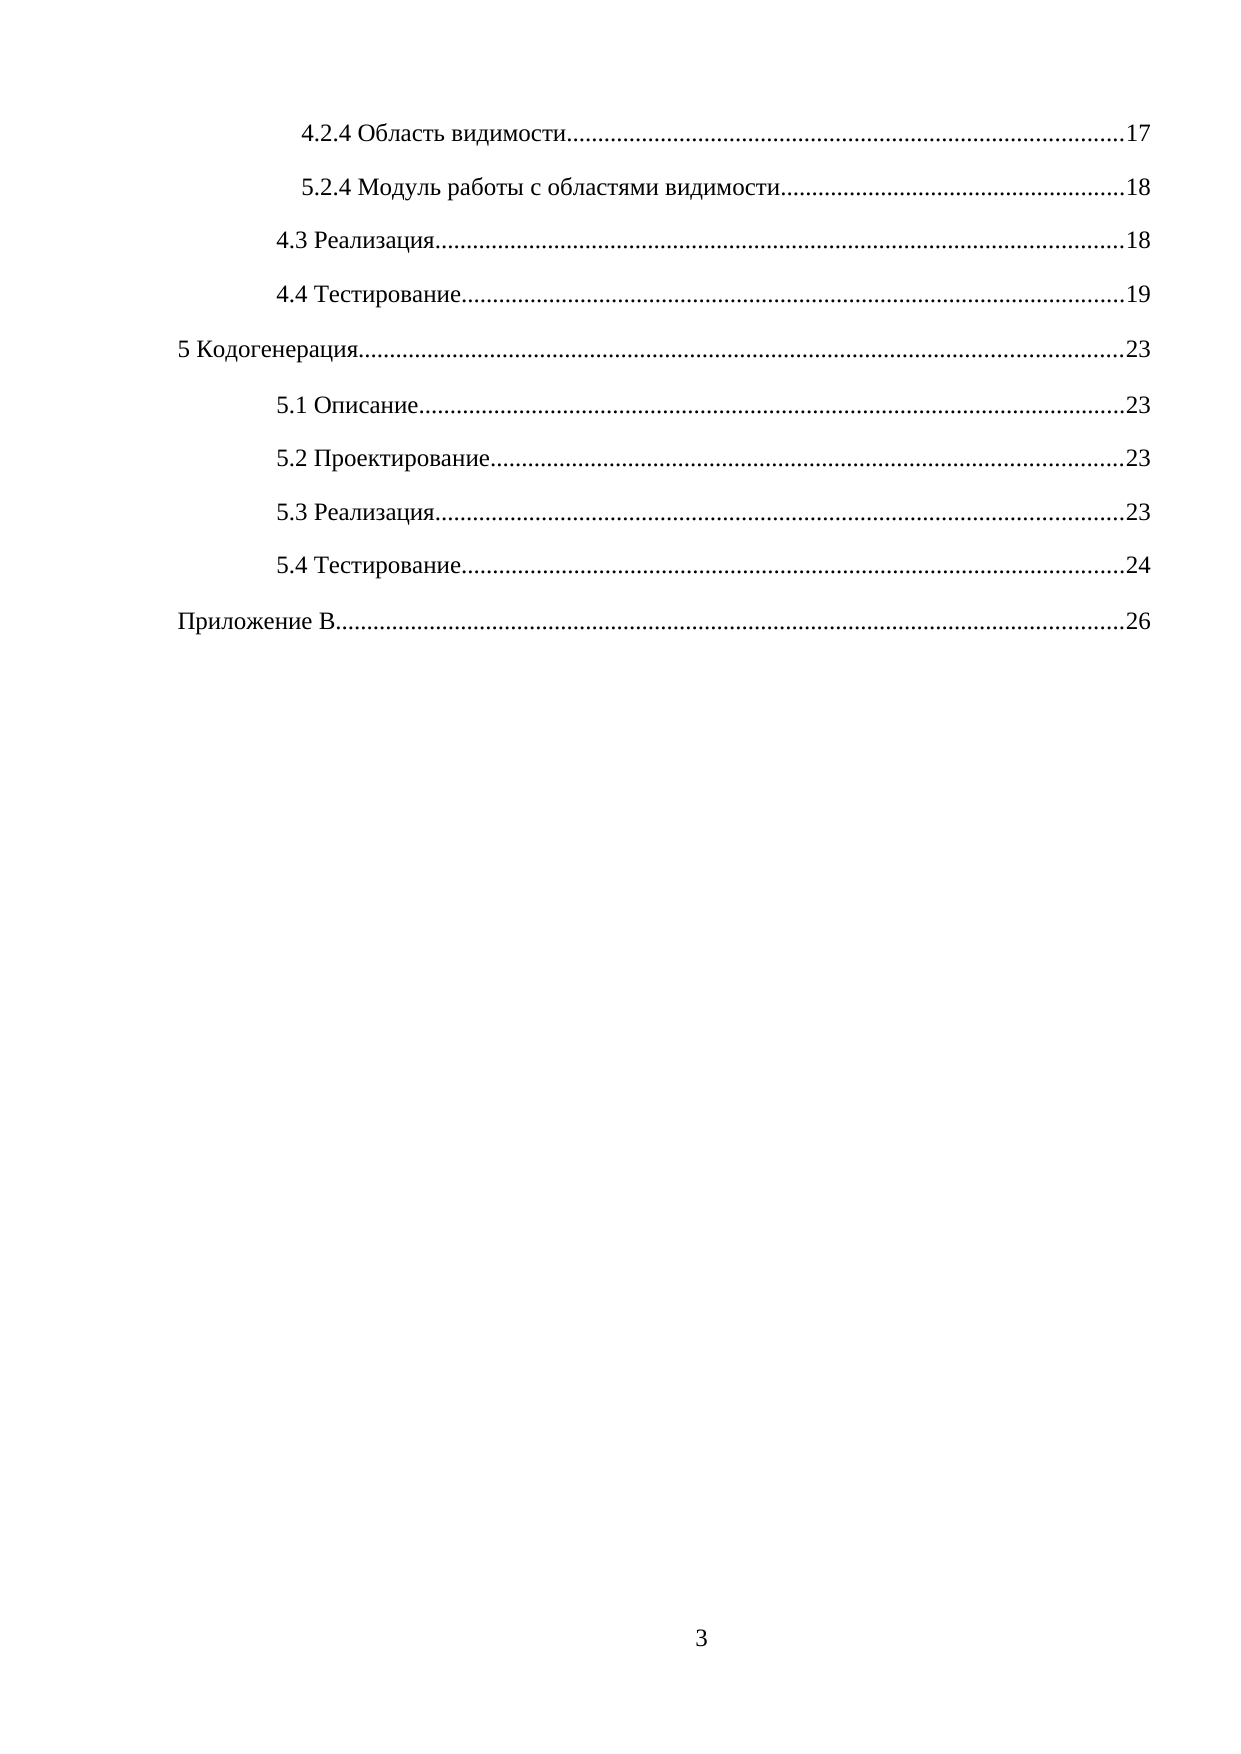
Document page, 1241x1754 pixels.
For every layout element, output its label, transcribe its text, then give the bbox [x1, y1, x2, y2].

text 4.4 Тестирование 19 [202, 279, 1152, 307]
text 5.2 Проектирование 23 [202, 443, 1152, 472]
text 5.4 Тестирование 24 [202, 551, 1152, 579]
text 5.3 Реализация 23 [202, 497, 1152, 526]
text 4.3 Реализация 18 [202, 225, 1152, 254]
text 5.2.4 Модуль работы с областями видимости 18 [227, 172, 1152, 200]
text Приложение B 26 [177, 606, 1152, 635]
text 4.2.4 Область видимости 17 [227, 118, 1152, 147]
text 5 Кодогенерация 23 [177, 334, 1152, 363]
text 5.1 Описание 23 [202, 390, 1152, 419]
